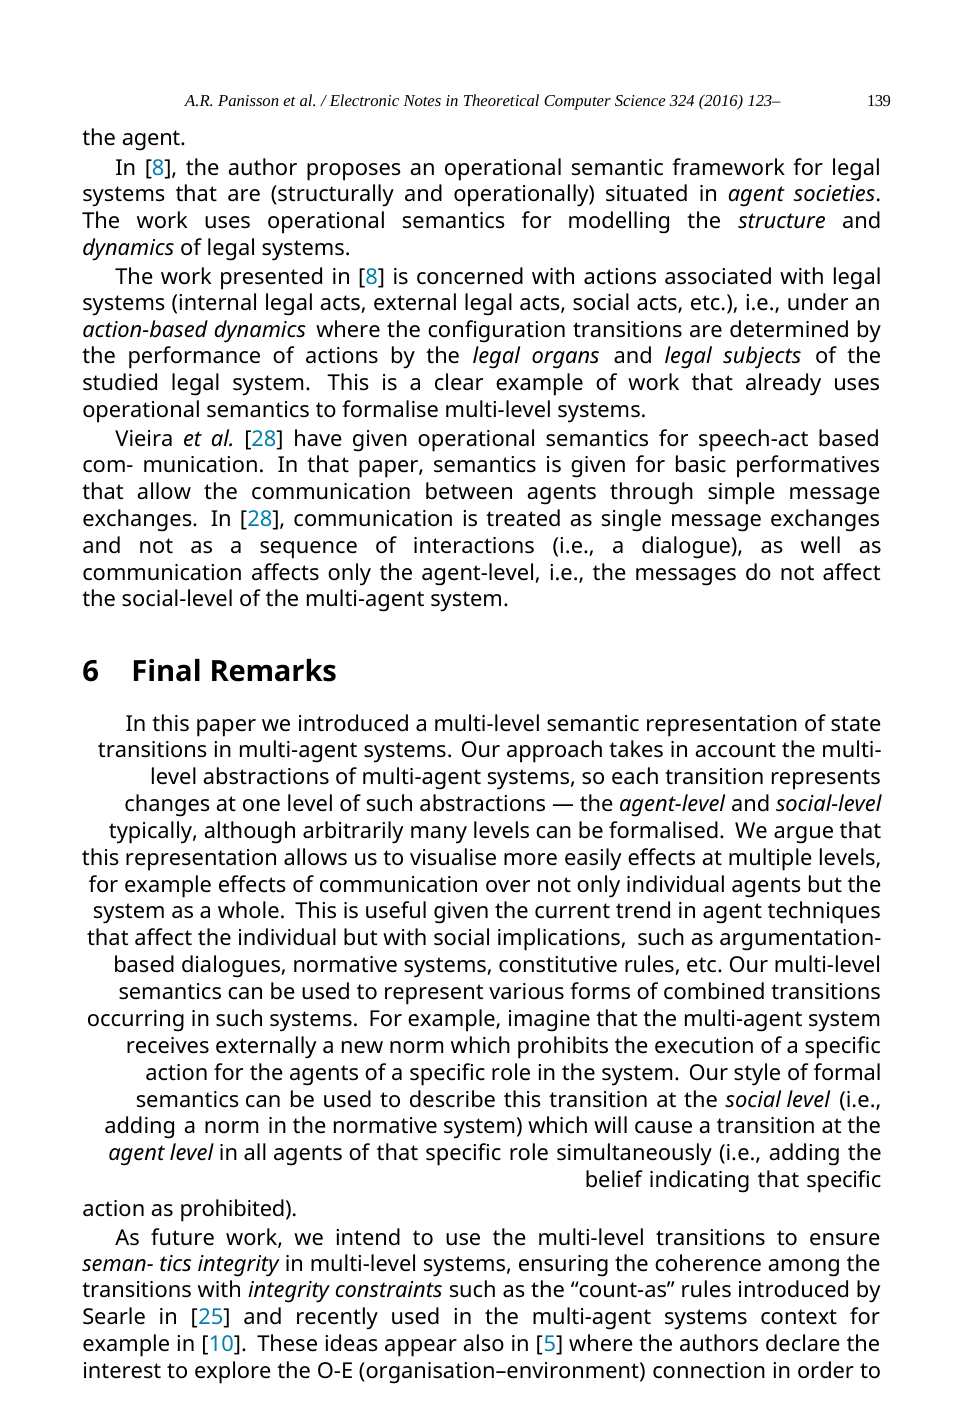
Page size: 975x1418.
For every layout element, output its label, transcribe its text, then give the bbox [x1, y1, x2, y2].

text action as prohibited). [82, 1194, 904, 1222]
subtitle Final Remarks [82, 650, 904, 690]
text the agent. [82, 122, 904, 152]
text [82, 1224, 881, 1385]
text In [8], the author proposes an operational semantic framework for legal systems that are (structurally and operationally) situated in agent societies. The work uses operational semantics for modelling the structure and dynamics of legal systems. [82, 154, 881, 261]
text Vieira et al. [28] have given operational semantics for speech-act based com- munication. In that paper, semantics is given for basic performatives that allow the communication between agents through simple message exchanges. In [28], communication is treated as single message exchanges and not as a sequence of interactions (i.e., a dialogue), as well as communication affects only the agent-level, i.e., the messages do not affect the social-level of the multi-agent system. [82, 425, 881, 613]
text In this paper we introduced a multi-level semantic representation of state transitions in multi-agent systems. Our approach takes in account the multi-level abstractions of multi-agent systems, so each transition represents changes at one level of such abstractions — the agent-level and social-level typically, although arbitrarily many levels can be formalised. We argue that this representation allows us to visualise more easily effects at multiple levels, for example effects of communication over not only individual agents but the system as a whole. This is useful given the current trend in agent techniques that affect the individual but with social implications, such as argumentation-based dialogues, normative systems, constitutive rules, etc. Our multi-level semantics can be used to represent various forms of combined transitions occurring in such systems. For example, imagine that the multi-agent system receives externally a new norm which prohibits the execution of a specific action for the agents of a specific role in the system. Our style of formal semantics can be used to describe this transition at the social level (i.e., adding a norm in the normative system) which will cause a transition at the agent level in all agents of that specific role simultaneously (i.e., adding the belief indicating that specific [73, 710, 881, 1194]
text The work presented in [8] is concerned with actions associated with legal systems (internal legal acts, external legal acts, social acts, etc.), i.e., under an action-based dynamics where the configuration transitions are determined by the performance of actions by the legal organs and legal subjects of the studied legal system. This is a clear example of work that already uses operational semantics to formalise multi-level systems. [82, 263, 881, 424]
